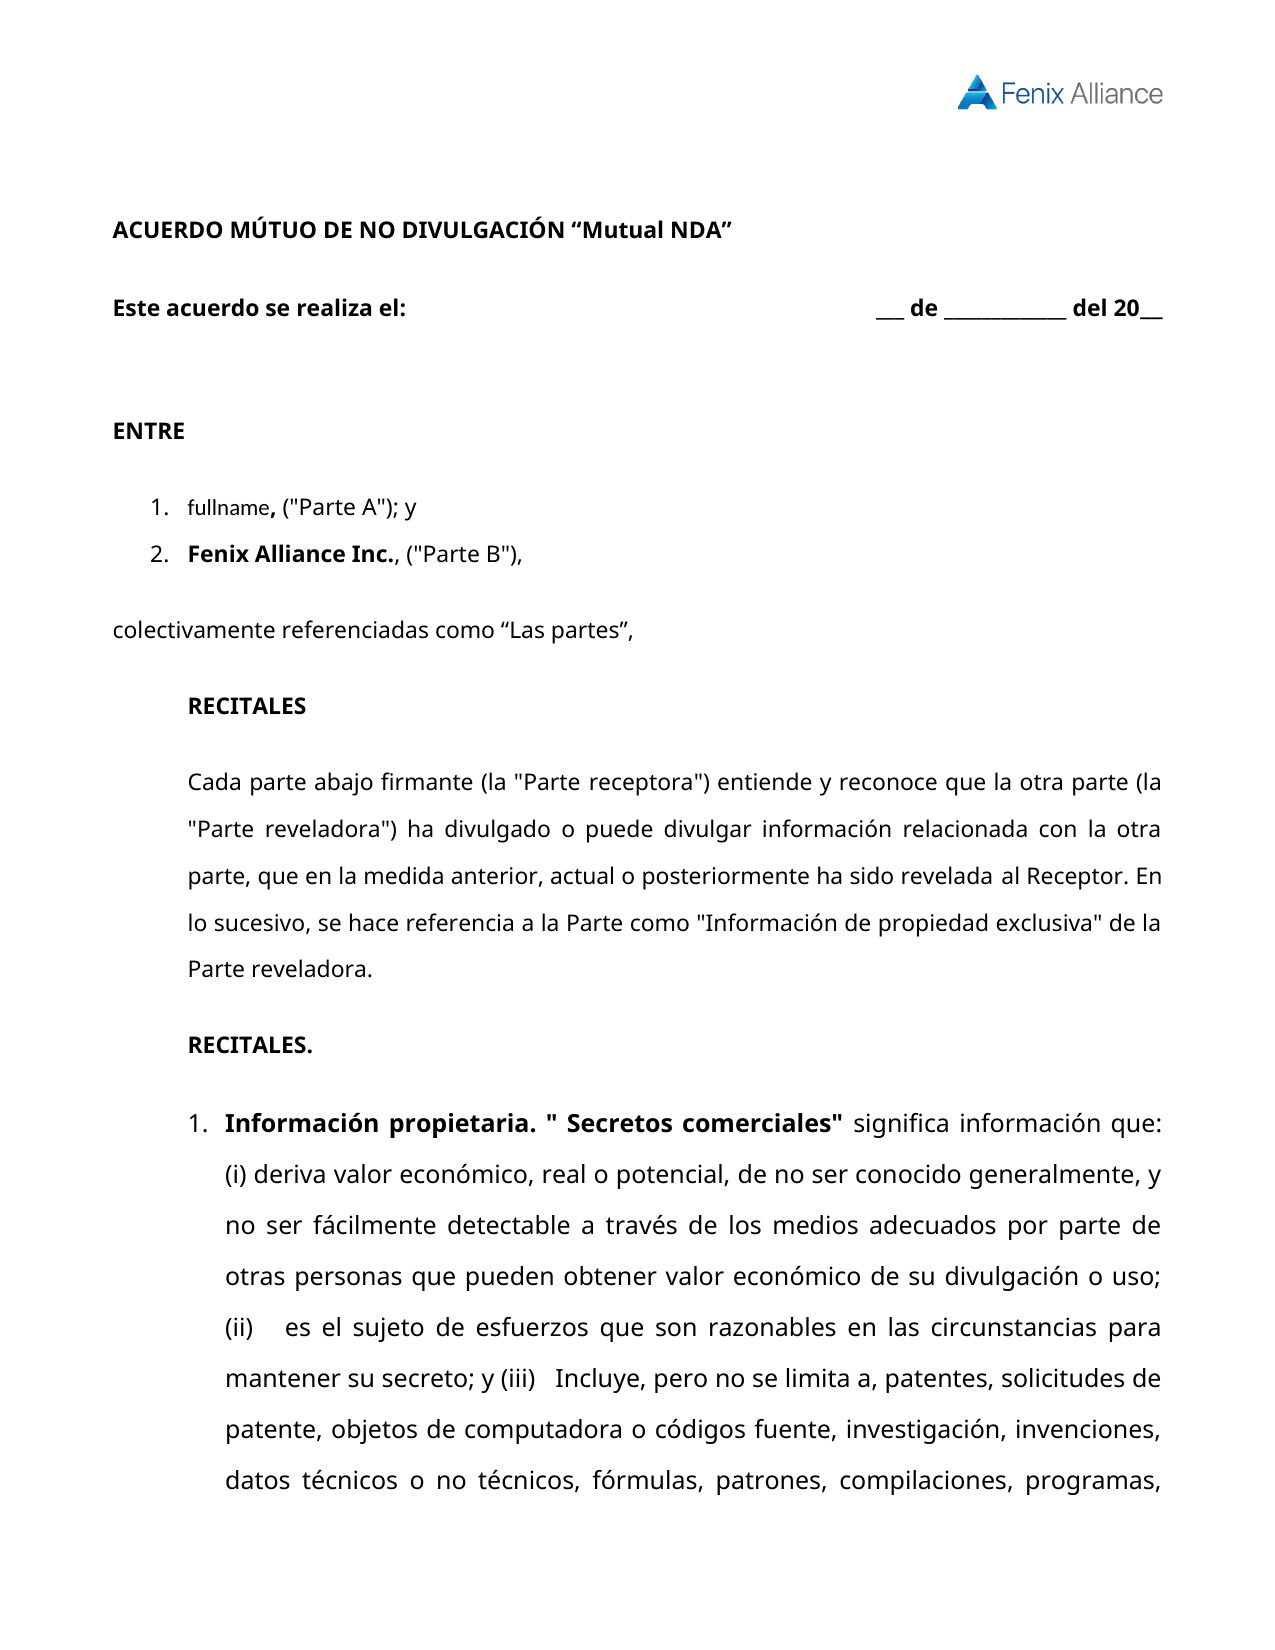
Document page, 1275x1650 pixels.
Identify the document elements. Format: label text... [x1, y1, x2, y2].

text ENTRE [112, 415, 1162, 446]
picture [957, 75, 1163, 110]
text Cada parte abajo firmante (la "Parte receptora") entiende y reconoce que la otra parte (la "Parte reveladora") ha divulgado o puede divulgar información relacionada con la otra parte, que en la medida anterior, actual o posteriormente ha sido revelada al Receptor. En lo sucesivo, se hace referencia a la Parte como "Información de propiedad exclusiva" de la Parte reveladora. [187, 766, 1162, 985]
table_header Este acuerdo se realiza el: [113, 277, 637, 351]
list Fenix Alliance Inc., ("Parte B"), [150, 538, 1162, 569]
table_header ___ de _____________ del 20__ [638, 277, 1162, 351]
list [187, 1106, 1162, 1497]
text RECITALES. [187, 1029, 1162, 1061]
text RECITALES [187, 690, 1162, 721]
text ACUERDO MÚTUO DE NO DIVULGACIÓN “Mutual NDA” [112, 213, 1162, 245]
list , ("Parte A"); y [150, 491, 1162, 522]
text colectivamente referenciadas como “Las partes”, [112, 614, 1162, 645]
